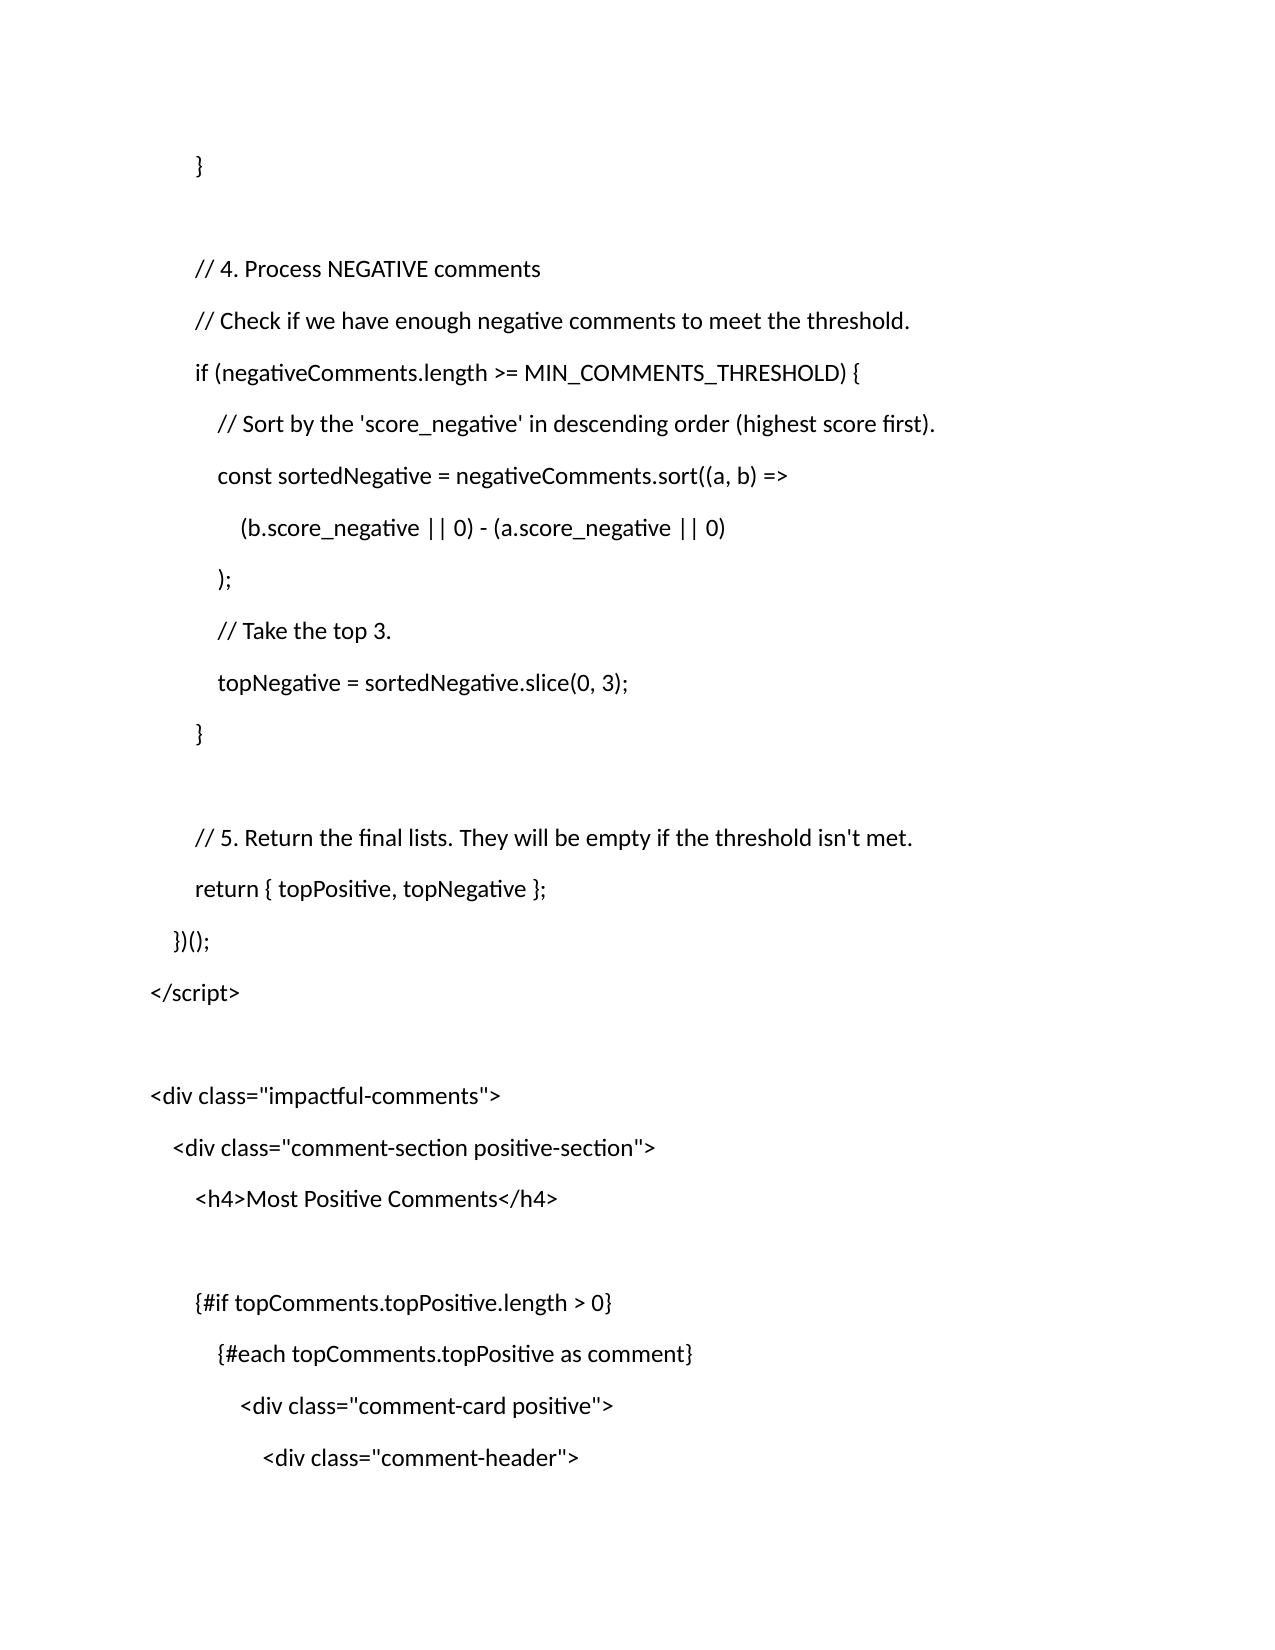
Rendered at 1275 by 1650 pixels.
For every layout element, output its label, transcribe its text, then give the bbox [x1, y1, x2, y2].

text {#if topComments.topPositive.length > 0} [150, 1287, 1125, 1317]
text (b.score_negative || 0) - (a.score_negative || 0) [150, 512, 1125, 542]
text {#each topComments.topPositive as comment} [150, 1338, 1125, 1369]
text <h4>Most Positive Comments</h4> [150, 1183, 1125, 1214]
text } [150, 150, 1125, 181]
text if (negativeComments.length >= MIN_COMMENTS_THRESHOLD) { [150, 357, 1125, 387]
text // Take the top 3. [150, 615, 1125, 646]
text })(); [150, 925, 1125, 956]
text // Check if we have enough negative comments to meet the threshold. [150, 305, 1125, 336]
text // 5. Return the final lists. They will be empty if the threshold isn't met. [150, 822, 1125, 852]
text // 4. Process NEGATIVE comments [150, 253, 1125, 284]
text <div class="impactful-comments"> [150, 1080, 1125, 1111]
text ); [150, 563, 1125, 594]
text } [150, 718, 1125, 749]
text // Sort by the 'score_negative' in descending order (highest score first). [150, 408, 1125, 439]
text </script> [150, 977, 1125, 1007]
text <div class="comment-card positive"> [150, 1390, 1125, 1421]
text <div class="comment-header"> [150, 1442, 1125, 1472]
text <div class="comment-section positive-section"> [150, 1132, 1125, 1162]
text return { topPositive, topNegative }; [150, 873, 1125, 904]
text const sortedNegative = negativeComments.sort((a, b) => [150, 460, 1125, 491]
text topNegative = sortedNegative.slice(0, 3); [150, 667, 1125, 697]
